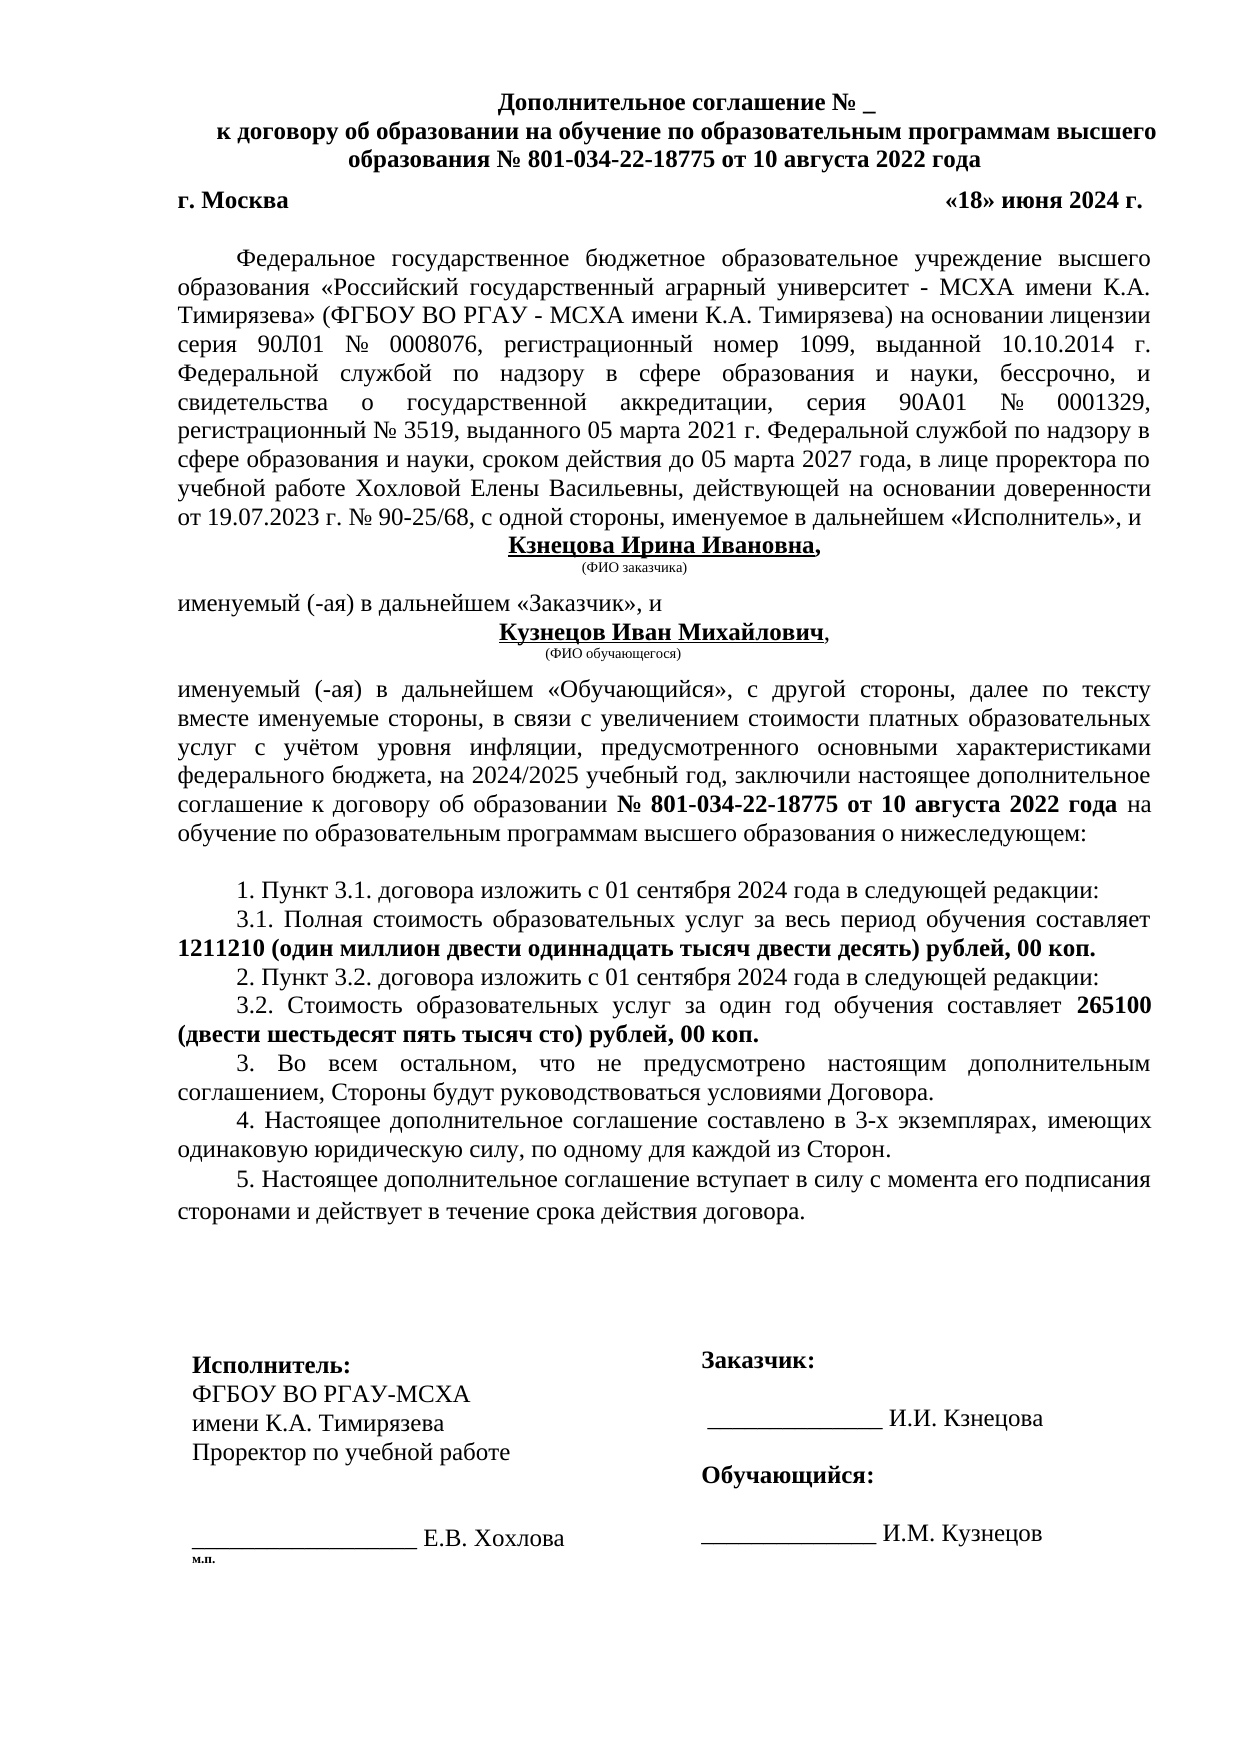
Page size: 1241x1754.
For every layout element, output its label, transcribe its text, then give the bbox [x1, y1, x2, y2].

text к договору об образовании на обучение по образовательным программам высшего образования № 801-034-22-18775 от 10 августа 2022 года [133, 116, 1196, 173]
text Кузнецов Иван Михайлович, [177, 617, 1152, 645]
text 3.2. Стоимость образовательных услуг за один год обучения составляет 265100 (двести шестьдесят пять тысяч сто) рублей, 00 коп. [177, 990, 1152, 1048]
text 4. Настоящее дополнительное соглашение составлено в 3-х экземплярах, имеющих одинаковую юридическую силу, по одному для каждой из Сторон. [177, 1105, 1152, 1163]
text ______________ И.И. Кзнецова [701, 1403, 1152, 1432]
text Заказчик: [701, 1345, 1152, 1374]
text 1. Пункт 3.1. договора изложить с 01 сентября 2024 года в следующей редакции: [177, 875, 1152, 904]
text Обучающийся: [701, 1460, 1152, 1489]
text Кзнецова Ирина Ивановна, [177, 530, 1152, 559]
text 3. Во всем остальном, что не предусмотрено настоящим дополнительным соглашением, Стороны будут руководствоваться условиями Договора. [177, 1048, 1152, 1105]
text 2. Пункт 3.2. договора изложить с 01 сентября 2024 года в следующей редакции: [177, 962, 1152, 990]
table_header Исполнитель: ФГБОУ ВО РГАУ-МСХА имени К.А. Тимирязева Проректор по учебной работе __________________ Е.В. Хохлова м.п. [185, 1350, 664, 1611]
text именуемый (-ая) в дальнейшем «Обучающийся», с другой стороны, далее по тексту вместе именуемые стороны, в связи с увеличением стоимости платных образовательных услуг с учётом уровня инфляции, предусмотренного основными характеристиками федерального бюджета, на 2024/2025 учебный год, заключили настоящее дополнительное соглашение к договору об образовании № 801-034-22-18775 от 10 августа 2022 года на обучение по образовательным программам высшего образования о нижеследующем: [177, 674, 1152, 847]
text ______________ И.М. Кузнецов [701, 1518, 1152, 1547]
text именуемый (-ая) в дальнейшем «Заказчик», и [177, 588, 1152, 617]
text г. Москва «18» июня 2024 г. [133, 185, 1196, 214]
text Дополнительное соглашение № _ [177, 87, 1196, 116]
text (ФИО заказчика) [177, 559, 1152, 588]
text Федеральное государственное бюджетное образовательное учреждение высшего образования «Российский государственный аграрный университет - МСХА имени К.А. Тимирязева» (ФГБОУ ВО РГАУ - МСХА имени К.А. Тимирязева) на основании лицензии серия 90Л01 № 0008076, регистрационный номер 1099, выданной 10.10.2014 г. Федеральной службой по надзору в сфере образования и науки, бессрочно, и свидетельства о государственной аккредитации, серия 90А01 № 0001329, регистрационный № 3519, выданного 05 марта 2021 г. Федеральной службой по надзору в сфере образования и науки, сроком действия до 05 марта 2027 года, в лице проректора по учебной работе Хохловой Елены Васильевны, действующей на основании доверенности от 19.07.2023 г. № 90-25/68, с одной стороны, именуемое в дальнейшем «Исполнитель», и [177, 243, 1152, 530]
text 3.1. Полная стоимость образовательных услуг за весь период обучения составляет 1211210 (один миллион двести одиннадцать тысяч двести десять) рублей, 00 коп. [177, 904, 1152, 962]
text (ФИО обучающегося) [177, 645, 1152, 674]
text 5. Настоящее дополнительное соглашение вступает в силу с момента его подписания сторонами и действует в течение срока действия договора. [177, 1163, 1152, 1225]
